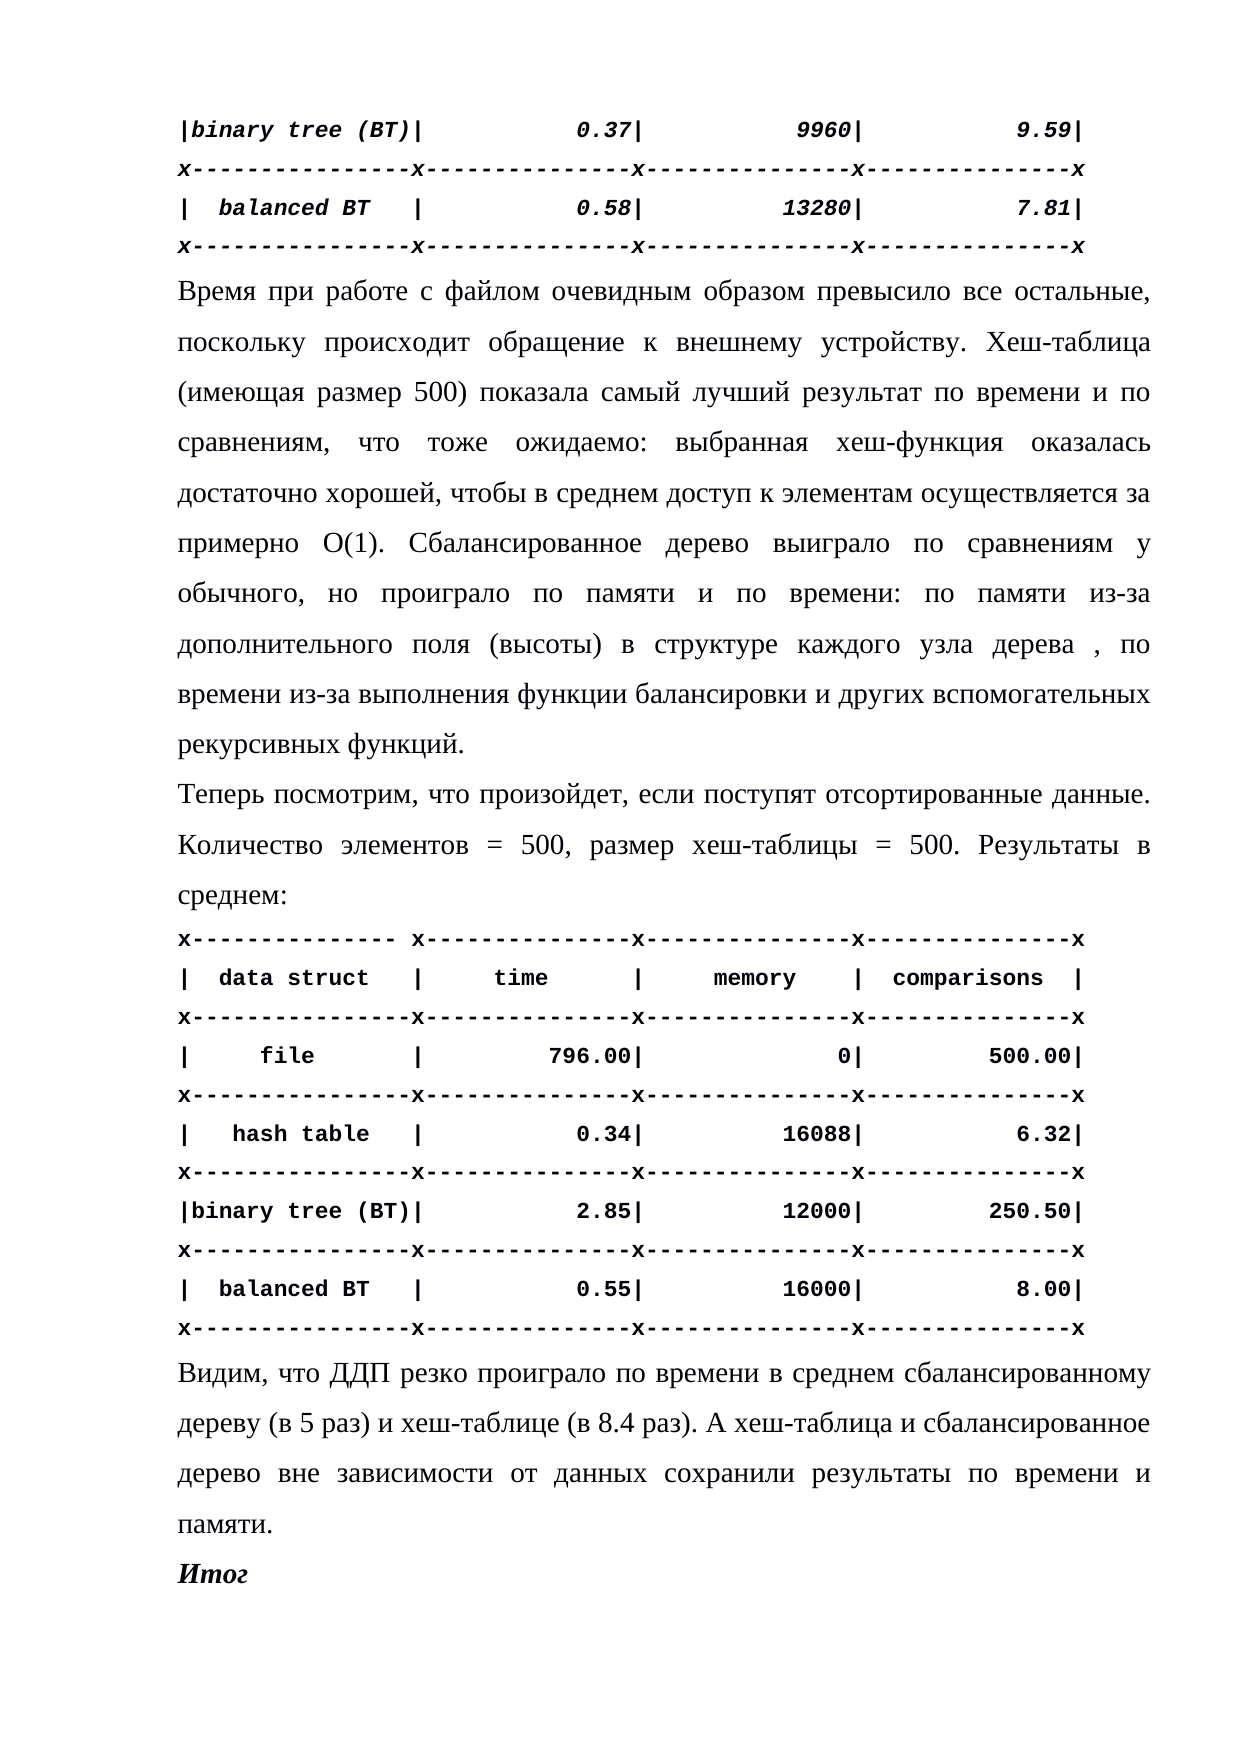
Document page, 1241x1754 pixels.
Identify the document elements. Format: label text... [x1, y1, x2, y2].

text | file | 796.00| 0| 500.00| [177, 1044, 1152, 1070]
text x----------------x---------------x---------------x---------------x [177, 1238, 1152, 1264]
text Итог [177, 1556, 1152, 1590]
text |binary tree (BT)| 2.85| 12000| 250.50| [177, 1199, 1152, 1226]
text |binary tree (BT)| 0.37| 9960| 9.59| [177, 118, 1152, 144]
text x----------------x---------------x---------------x---------------x [177, 1083, 1152, 1109]
text | data struct | time | memory | comparisons | [177, 966, 1152, 992]
text Теперь посмотрим, что произойдет, если поступят отсортированные данные. Количество элементов = 500, размер хеш-таблицы = 500. Результаты в среднем: [177, 777, 1152, 911]
text | balanced BT | 0.58| 13280| 7.81| [177, 196, 1152, 222]
text x----------------x---------------x---------------x---------------x [177, 157, 1152, 183]
text | balanced BT | 0.55| 16000| 8.00| [177, 1277, 1152, 1303]
text x----------------x---------------x---------------x---------------x [177, 1161, 1152, 1187]
text x----------------x---------------x---------------x---------------x [177, 1316, 1152, 1342]
text | hash table | 0.34| 16088| 6.32| [177, 1122, 1152, 1148]
text x--------------- x---------------x---------------x---------------x [177, 928, 1152, 953]
text Видим, что ДДП резко проиграло по времени в среднем сбалансированному дереву (в 5 раз) и хеш-таблице (в 8.4 раз). А хеш-таблица и сбалансированное дерево вне зависимости от данных сохранили результаты по времени и памяти. [177, 1355, 1152, 1539]
text x----------------x---------------x---------------x---------------x [177, 1005, 1152, 1031]
text x----------------x---------------x---------------x---------------x [177, 235, 1152, 261]
text Время при работе с файлом очевидным образом превысило все остальные, поскольку происходит обращение к внешнему устройству. Хеш-таблица (имеющая размер 500) показала самый лучший результат по времени и по сравнениям, что тоже ожидаемо: выбранная хеш-функция оказалась достаточно хорошей, чтобы в среднем доступ к элементам осуществляется за примерно O(1). Сбалансированное дерево выиграло по сравнениям у обычного, но проиграло по памяти и по времени: по памяти из-за дополнительного поля (высоты) в структуре каждого узла дерева , по времени из-за выполнения функции балансировки и других вспомогательных рекурсивных функций. [177, 273, 1152, 760]
